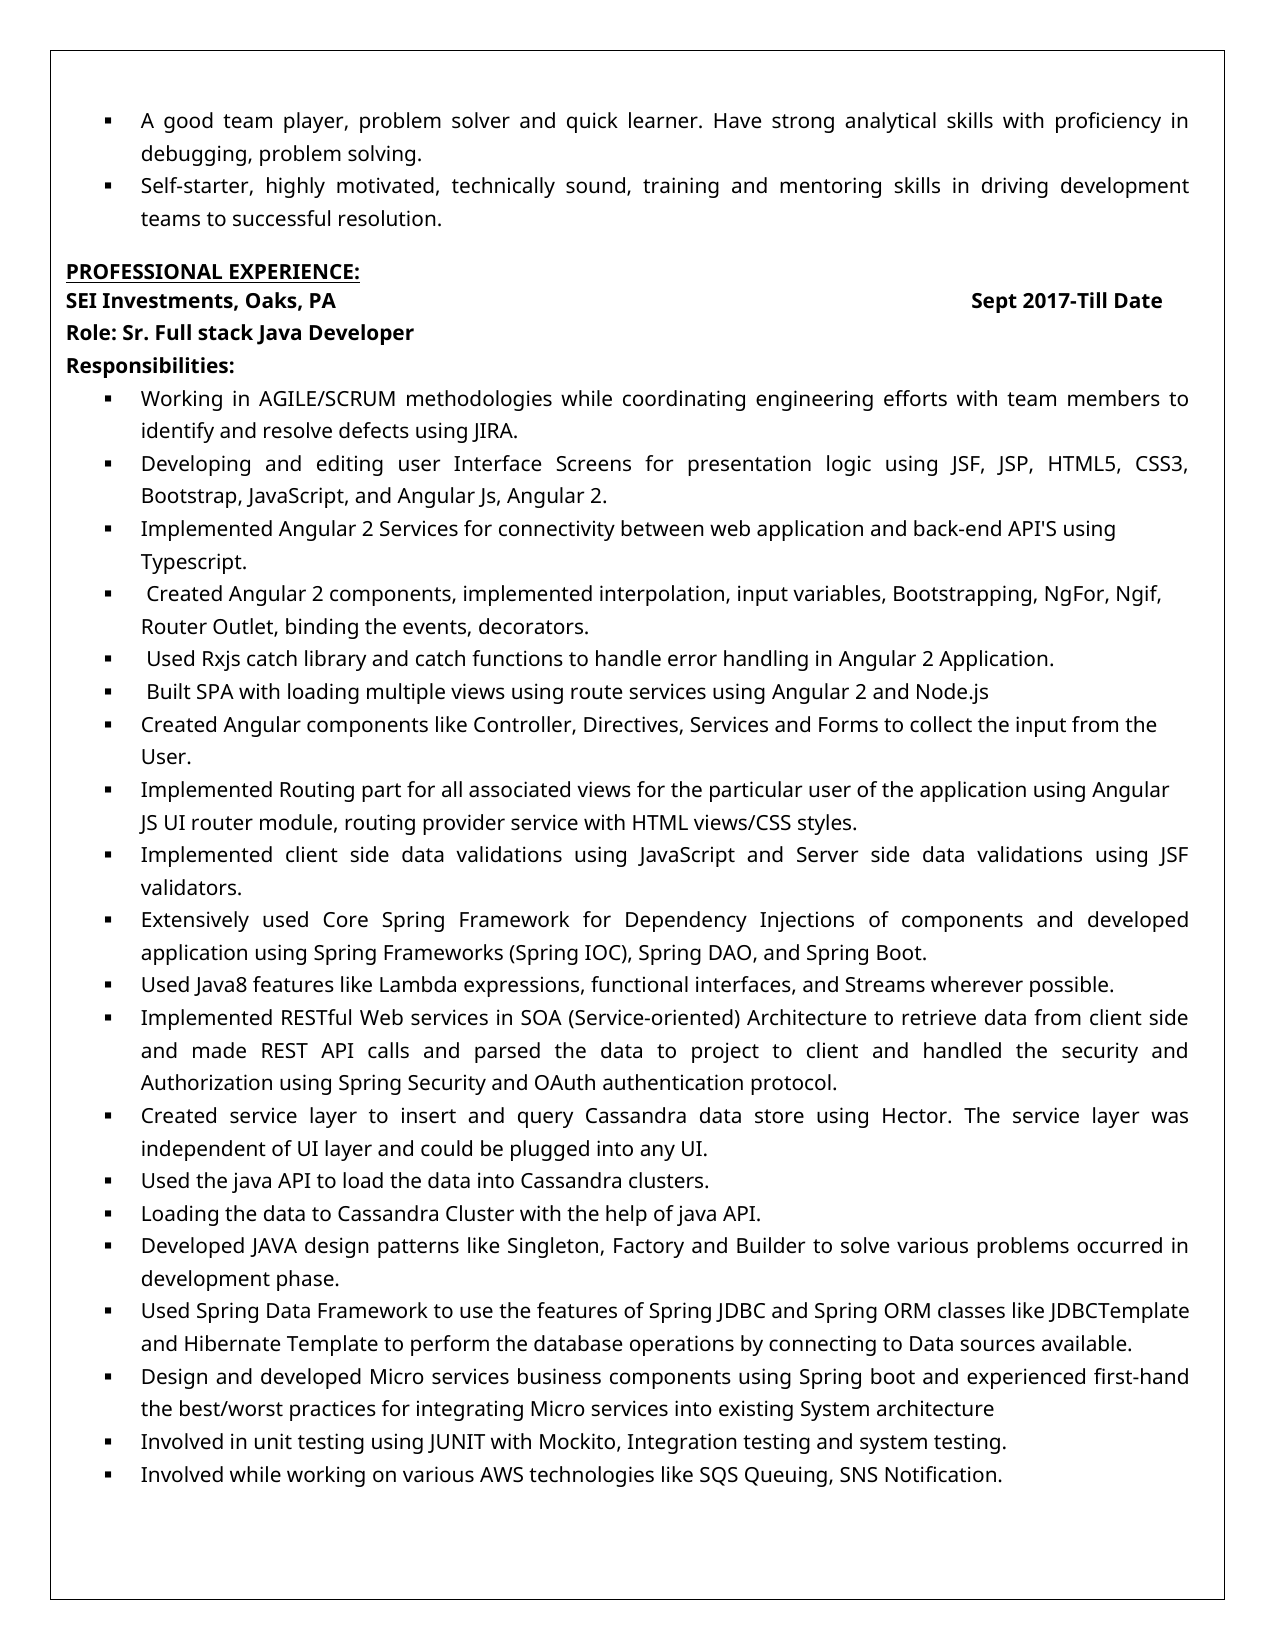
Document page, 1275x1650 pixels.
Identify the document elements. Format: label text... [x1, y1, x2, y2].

list A good team player, problem solver and quick learner. Have strong analytical skills with proficiency in debugging, problem solving. [103, 106, 1191, 167]
list Built SPA with loading multiple views using route services using Angular 2 and Node.js [103, 677, 1191, 706]
list Involved while working on various AWS technologies like SQS Queuing, SNS Notification. [103, 1460, 1191, 1488]
list Working in AGILE/SCRUM methodologies while coordinating engineering efforts with team members to identify and resolve defects using JIRA. [103, 384, 1191, 445]
text SEI Investments, Oaks, PA Sept 2017-Till Date [66, 286, 1191, 314]
list Implemented Routing part for all associated views for the particular user of the application using Angular JS UI router module, routing provider service with HTML views/CSS styles. [103, 775, 1191, 836]
list Self-starter, highly motivated, technically sound, training and mentoring skills in driving development teams to successful resolution. [103, 171, 1191, 232]
list Created service layer to insert and query Cassandra data store using Hector. The service layer was independent of UI layer and could be plugged into any UI. [103, 1101, 1191, 1162]
list Design and developed Micro services business components using Spring boot and experienced first-hand the best/worst practices for integrating Micro services into existing System architecture [103, 1362, 1191, 1423]
list Implemented client side data validations using JavaScript and Server side data validations using JSF validators. [103, 840, 1191, 901]
text PROFESSIONAL EXPERIENCE: [66, 257, 1191, 286]
list Created Angular 2 components, implemented interpolation, input variables, Bootstrapping, NgFor, Ngif, Router Outlet, binding the events, decorators. [103, 579, 1191, 640]
list Involved in unit testing using JUNIT with Mockito, Integration testing and system testing. [103, 1427, 1191, 1456]
list Developing and editing user Interface Screens for presentation logic using JSF, JSP, HTML5, CSS3, Bootstrap, JavaScript, and Angular Js, Angular 2. [103, 449, 1191, 510]
list Implemented RESTful Web services in SOA (Service-oriented) Architecture to retrieve data from client side and made REST API calls and parsed the data to project to client and handled the security and Authorization using Spring Security and OAuth authentication protocol. [103, 1003, 1191, 1097]
text Responsibilities: [66, 351, 1191, 379]
list Extensively used Core Spring Framework for Dependency Injections of components and developed application using Spring Frameworks (Spring IOC), Spring DAO, and Spring Boot. [103, 905, 1191, 966]
list Used the java API to load the data into Cassandra clusters. [103, 1166, 1191, 1195]
text Role: Sr. Full stack Java Developer [66, 318, 1191, 347]
list Developed JAVA design patterns like Singleton, Factory and Builder to solve various problems occurred in development phase. [103, 1231, 1191, 1292]
list Loading the data to Cassandra Cluster with the help of java API. [103, 1199, 1191, 1227]
list Used Spring Data Framework to use the features of Spring JDBC and Spring ORM classes like JDBCTemplate and Hibernate Template to perform the database operations by connecting to Data sources available. [103, 1297, 1191, 1358]
list Implemented Angular 2 Services for connectivity between web application and back-end API'S using Typescript. [103, 514, 1191, 575]
list Used Java8 features like Lambda expressions, functional interfaces, and Streams wherever possible. [103, 971, 1191, 999]
list Created Angular components like Controller, Directives, Services and Forms to collect the input from the User. [103, 710, 1191, 771]
list Used Rxjs catch library and catch functions to handle error handling in Angular 2 Application. [103, 644, 1191, 673]
